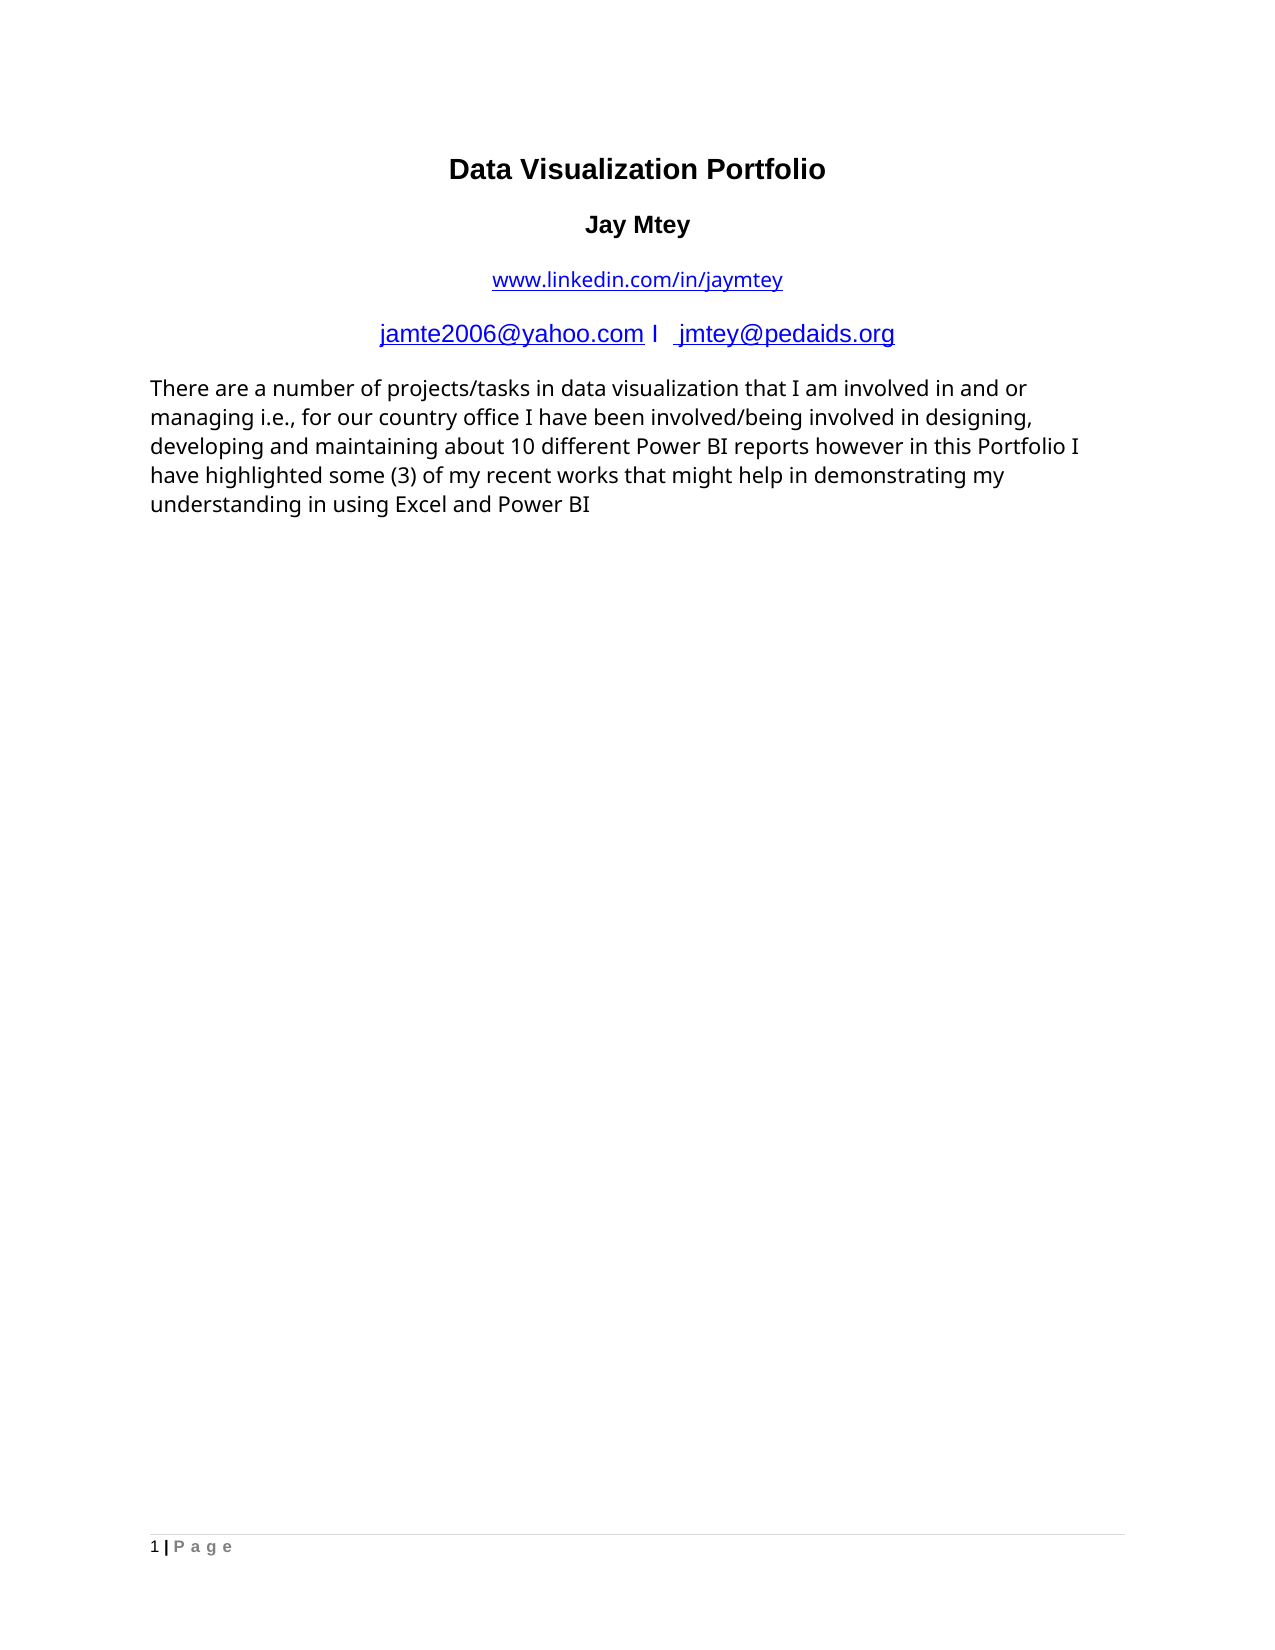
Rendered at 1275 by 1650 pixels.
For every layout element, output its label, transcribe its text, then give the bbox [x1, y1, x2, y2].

text Data Visualization Portfolio [150, 156, 1125, 185]
text jamte2006@yahoo.com I jmtey@pedaids.org [150, 319, 1125, 348]
text Jay Mtey [150, 210, 1125, 239]
text There are a number of projects/tasks in data visualization that I am involved in and or managing i.e., for our country office I have been involved/being involved in designing, developing and maintaining about 10 different Power BI reports however in this Portfolio I have highlighted some (3) of my recent works that might help in demonstrating my understanding in using Excel and Power BI [150, 373, 1125, 519]
text www.linkedin.com/in/jaymtey [150, 264, 1125, 294]
